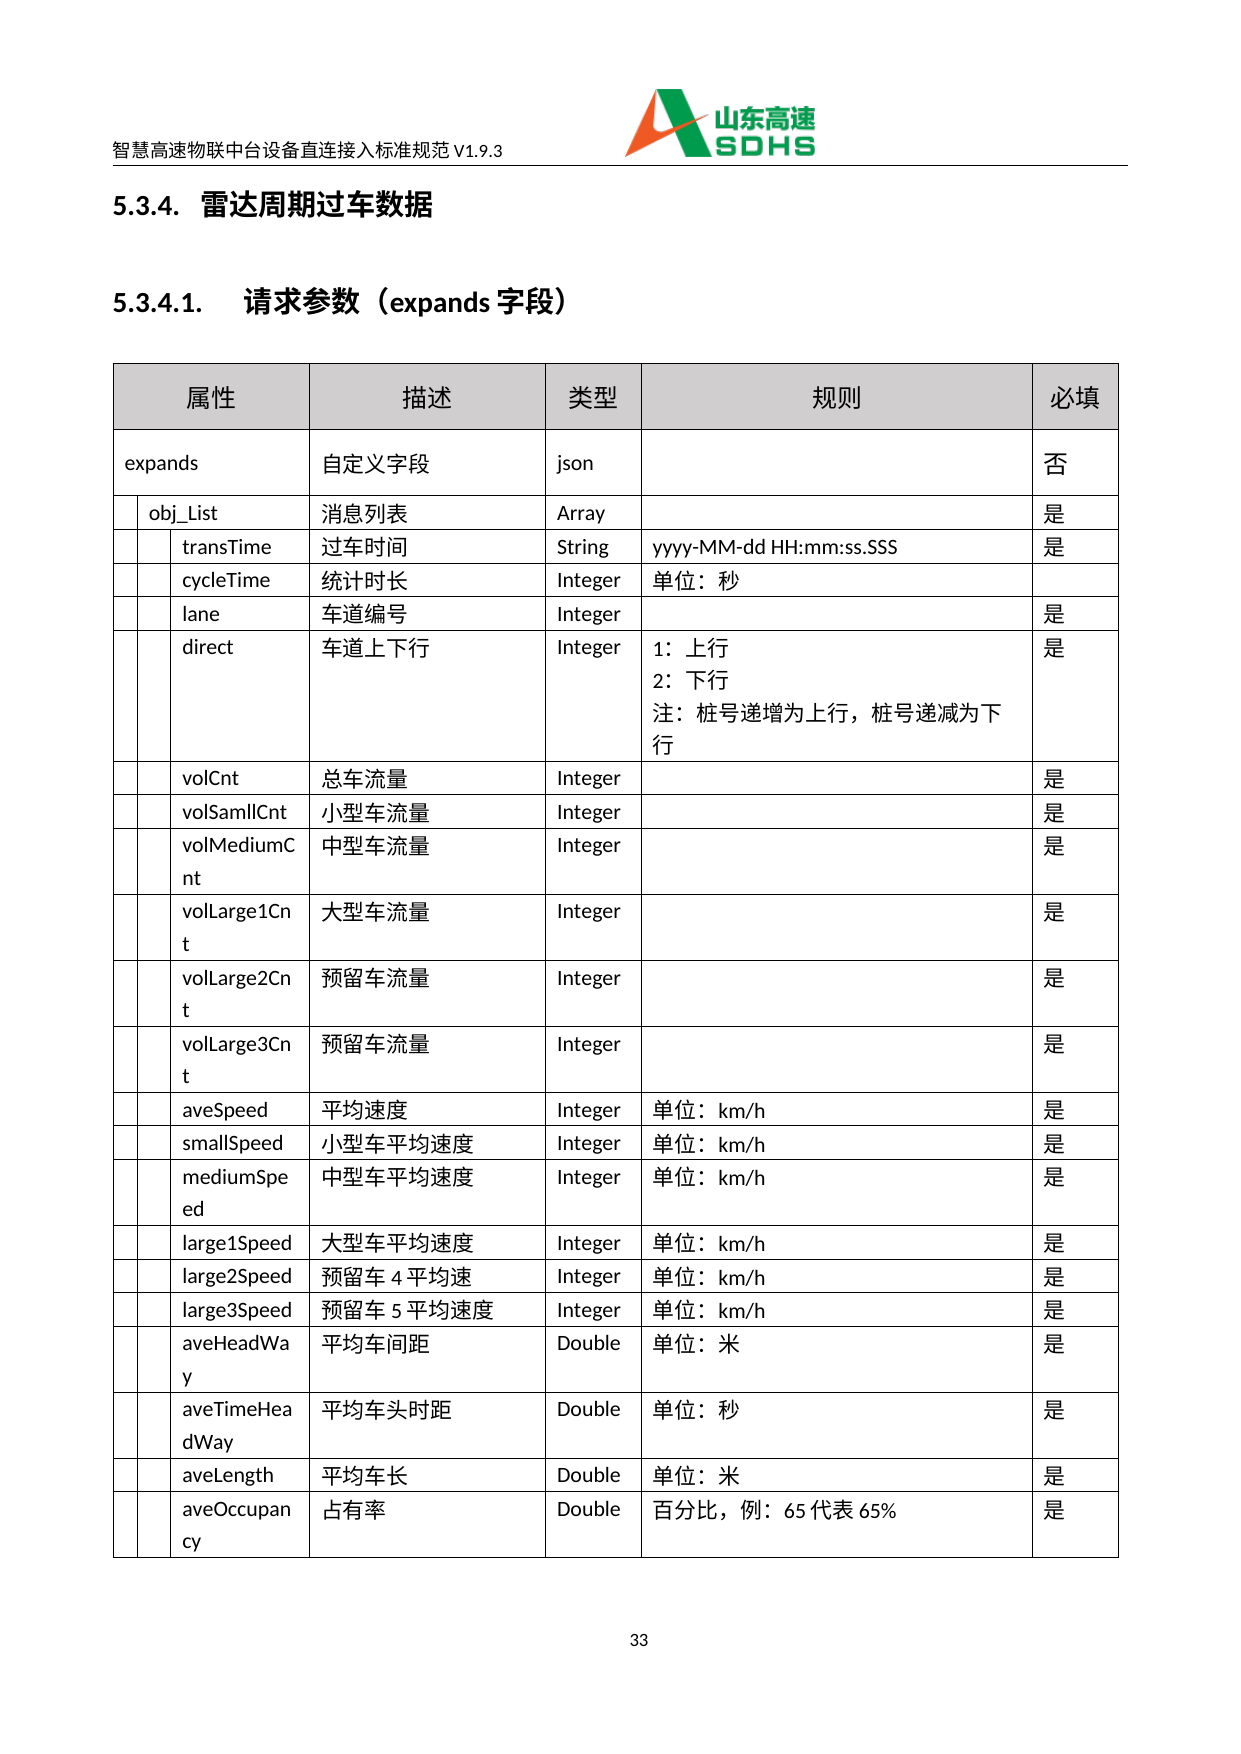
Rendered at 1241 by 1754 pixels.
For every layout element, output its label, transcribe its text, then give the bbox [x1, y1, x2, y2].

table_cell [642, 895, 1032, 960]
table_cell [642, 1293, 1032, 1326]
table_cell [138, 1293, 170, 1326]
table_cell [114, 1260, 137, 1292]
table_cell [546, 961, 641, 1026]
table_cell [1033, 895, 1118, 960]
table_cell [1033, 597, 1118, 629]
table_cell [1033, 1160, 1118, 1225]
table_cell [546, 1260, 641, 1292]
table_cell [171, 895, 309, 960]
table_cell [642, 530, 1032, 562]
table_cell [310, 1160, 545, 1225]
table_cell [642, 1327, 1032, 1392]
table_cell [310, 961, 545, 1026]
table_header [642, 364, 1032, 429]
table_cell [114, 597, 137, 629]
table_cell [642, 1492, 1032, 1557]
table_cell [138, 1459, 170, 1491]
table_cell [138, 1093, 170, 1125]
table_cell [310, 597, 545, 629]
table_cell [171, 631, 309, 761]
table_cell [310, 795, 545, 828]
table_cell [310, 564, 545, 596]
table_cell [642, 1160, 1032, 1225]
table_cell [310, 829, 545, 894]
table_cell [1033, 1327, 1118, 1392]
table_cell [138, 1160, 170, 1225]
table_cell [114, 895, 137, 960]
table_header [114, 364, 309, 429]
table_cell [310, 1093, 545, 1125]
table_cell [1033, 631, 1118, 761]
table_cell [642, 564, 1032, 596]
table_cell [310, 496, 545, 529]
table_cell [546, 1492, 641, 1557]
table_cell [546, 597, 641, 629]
subtitle 雷达周期过车数据 [112, 170, 1128, 235]
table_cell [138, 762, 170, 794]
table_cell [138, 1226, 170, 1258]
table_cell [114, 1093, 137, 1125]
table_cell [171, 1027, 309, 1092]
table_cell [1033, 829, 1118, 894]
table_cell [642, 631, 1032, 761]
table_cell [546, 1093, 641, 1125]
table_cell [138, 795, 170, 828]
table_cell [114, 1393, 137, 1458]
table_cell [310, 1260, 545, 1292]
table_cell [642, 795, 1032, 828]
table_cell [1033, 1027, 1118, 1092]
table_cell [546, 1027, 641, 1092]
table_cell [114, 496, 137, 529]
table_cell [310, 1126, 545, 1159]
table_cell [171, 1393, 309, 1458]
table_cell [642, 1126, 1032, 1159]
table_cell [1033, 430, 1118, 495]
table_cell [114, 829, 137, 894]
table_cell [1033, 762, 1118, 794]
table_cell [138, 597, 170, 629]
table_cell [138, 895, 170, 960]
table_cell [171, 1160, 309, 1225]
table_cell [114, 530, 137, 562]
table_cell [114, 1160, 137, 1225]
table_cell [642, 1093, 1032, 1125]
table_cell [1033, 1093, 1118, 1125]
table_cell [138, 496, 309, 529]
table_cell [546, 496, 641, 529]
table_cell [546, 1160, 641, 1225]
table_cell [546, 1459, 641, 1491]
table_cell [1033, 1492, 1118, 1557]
picture [625, 88, 816, 158]
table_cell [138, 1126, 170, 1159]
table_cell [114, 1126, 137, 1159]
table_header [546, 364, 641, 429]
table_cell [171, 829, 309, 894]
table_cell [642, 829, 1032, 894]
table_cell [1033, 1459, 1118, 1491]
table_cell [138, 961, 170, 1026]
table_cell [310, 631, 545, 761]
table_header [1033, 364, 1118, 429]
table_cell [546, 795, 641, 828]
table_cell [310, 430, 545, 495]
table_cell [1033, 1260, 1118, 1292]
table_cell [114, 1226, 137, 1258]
subtitle 请求参数（expands字段） [112, 267, 1128, 332]
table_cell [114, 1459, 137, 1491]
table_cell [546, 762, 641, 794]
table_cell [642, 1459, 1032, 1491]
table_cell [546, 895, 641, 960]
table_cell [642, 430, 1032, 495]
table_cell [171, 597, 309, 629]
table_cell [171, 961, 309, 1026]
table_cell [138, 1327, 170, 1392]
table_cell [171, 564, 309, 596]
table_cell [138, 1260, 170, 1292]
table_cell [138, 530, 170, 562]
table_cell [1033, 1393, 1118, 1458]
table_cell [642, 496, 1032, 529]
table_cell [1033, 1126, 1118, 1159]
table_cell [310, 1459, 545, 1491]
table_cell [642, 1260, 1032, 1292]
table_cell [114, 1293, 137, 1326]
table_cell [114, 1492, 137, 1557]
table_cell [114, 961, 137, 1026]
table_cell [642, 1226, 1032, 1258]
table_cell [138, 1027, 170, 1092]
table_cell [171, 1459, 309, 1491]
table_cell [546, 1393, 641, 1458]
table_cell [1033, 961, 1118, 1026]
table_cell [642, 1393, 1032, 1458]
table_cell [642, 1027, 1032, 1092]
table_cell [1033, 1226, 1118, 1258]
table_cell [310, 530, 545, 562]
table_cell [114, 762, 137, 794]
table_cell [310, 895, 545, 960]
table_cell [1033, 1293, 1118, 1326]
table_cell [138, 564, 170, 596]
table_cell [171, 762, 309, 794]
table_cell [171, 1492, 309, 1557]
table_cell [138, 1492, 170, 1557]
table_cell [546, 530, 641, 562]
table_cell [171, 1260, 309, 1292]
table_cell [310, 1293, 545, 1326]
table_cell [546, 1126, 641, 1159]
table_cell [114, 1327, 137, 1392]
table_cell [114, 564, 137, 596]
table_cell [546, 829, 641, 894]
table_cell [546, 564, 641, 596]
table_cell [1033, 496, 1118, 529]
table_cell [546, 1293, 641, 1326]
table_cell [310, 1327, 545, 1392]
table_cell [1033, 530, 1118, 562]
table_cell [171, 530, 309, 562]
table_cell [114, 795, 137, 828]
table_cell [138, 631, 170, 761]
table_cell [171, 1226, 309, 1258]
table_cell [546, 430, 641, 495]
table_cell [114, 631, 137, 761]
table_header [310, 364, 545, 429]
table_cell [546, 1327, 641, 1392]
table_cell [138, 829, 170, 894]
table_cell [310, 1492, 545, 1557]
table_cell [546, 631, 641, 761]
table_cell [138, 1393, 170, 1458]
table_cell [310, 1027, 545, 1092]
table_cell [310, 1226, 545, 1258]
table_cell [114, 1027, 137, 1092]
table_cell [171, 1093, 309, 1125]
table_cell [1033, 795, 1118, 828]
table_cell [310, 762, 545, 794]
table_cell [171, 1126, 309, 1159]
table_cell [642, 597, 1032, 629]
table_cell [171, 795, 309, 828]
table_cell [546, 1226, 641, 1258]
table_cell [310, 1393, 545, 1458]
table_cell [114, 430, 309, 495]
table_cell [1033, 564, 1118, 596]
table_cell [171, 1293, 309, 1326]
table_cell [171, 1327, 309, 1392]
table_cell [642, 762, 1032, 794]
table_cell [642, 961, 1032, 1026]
